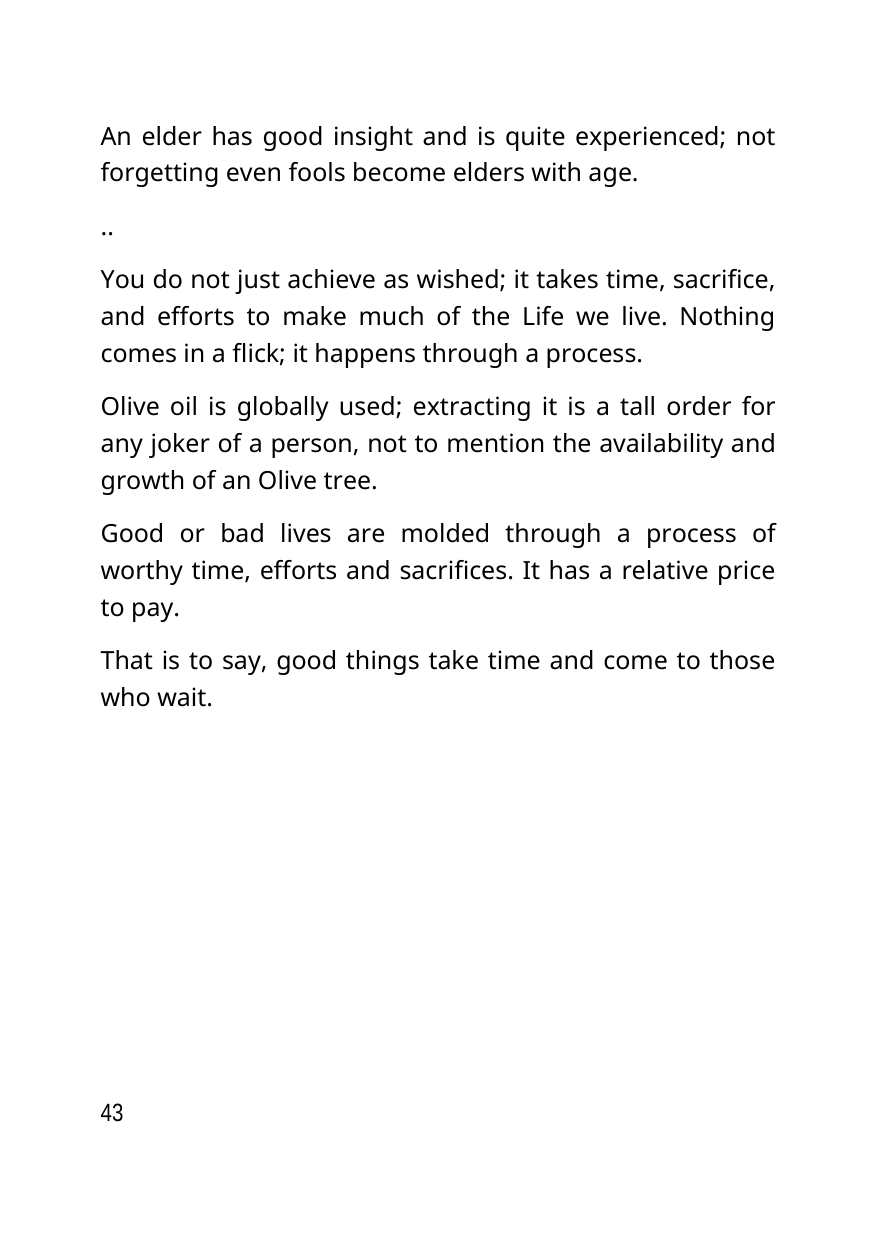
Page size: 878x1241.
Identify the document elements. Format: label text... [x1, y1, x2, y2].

text You do not just achieve as wished; it takes time, sacrifice, and efforts to make much of the Life we live. Nothing comes in a flick; it happens through a process. [100, 262, 777, 369]
text An elder has good insight and is quite experienced; not forgetting even fools become elders with age. [100, 118, 777, 189]
text Olive oil is globally used; extracting it is a tall order for any joker of a person, not to mention the availability and growth of an Olive tree. [100, 389, 777, 496]
text Good or bad lives are molded through a process of worthy time, efforts and sacrifices. It has a relative price to pay. [100, 516, 777, 623]
text .. [100, 208, 777, 242]
text That is to say, good things take time and come to those who wait. [100, 643, 777, 713]
